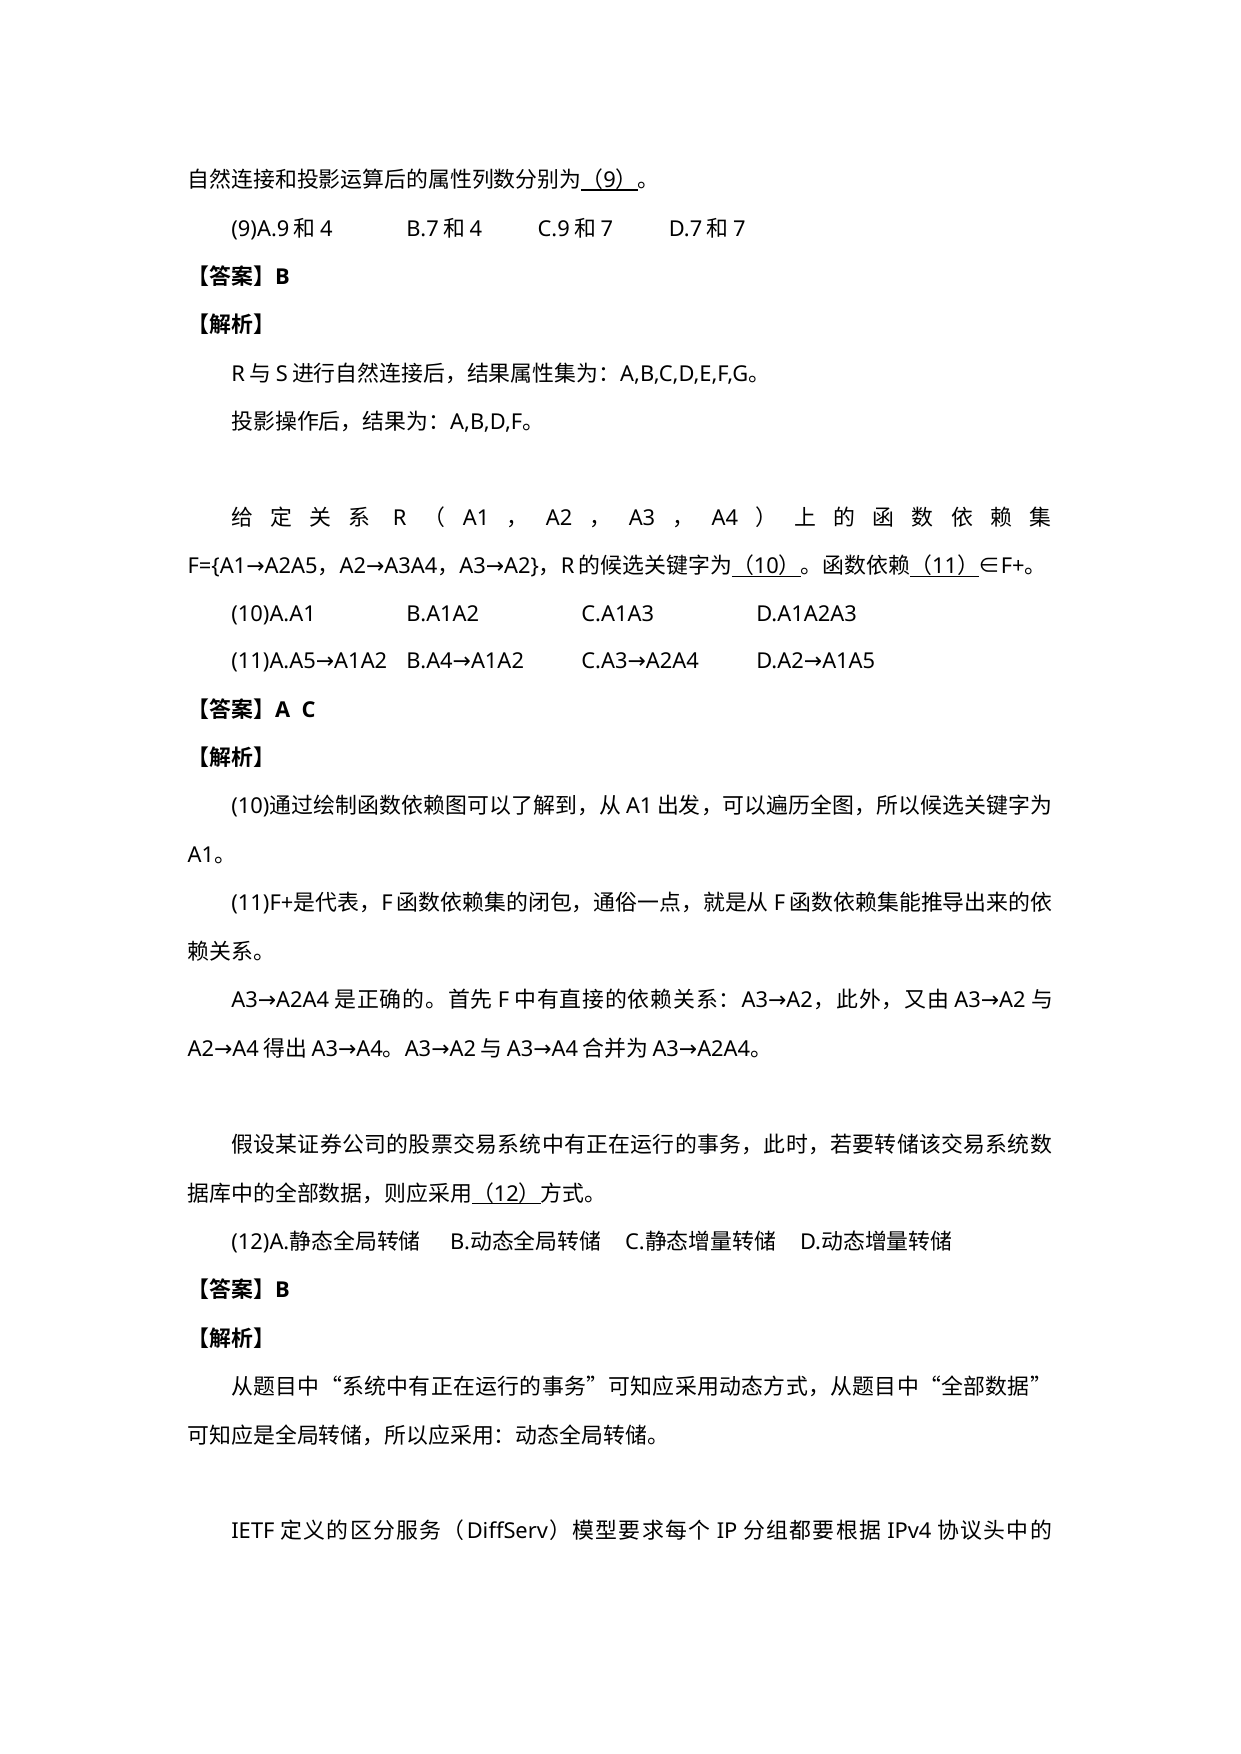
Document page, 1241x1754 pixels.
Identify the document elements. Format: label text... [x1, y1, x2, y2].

text 【解析】 [187, 307, 1053, 339]
text (10)A.A1 B.A1A2 C.A1A3 D.A1A2A3 [187, 596, 1053, 629]
text (11)F+是代表，F函数依赖集的闭包，通俗一点，就是从F函数依赖集能推导出来的依赖关系。 [187, 885, 1053, 966]
text 【答案】A C [187, 691, 1053, 724]
text (11)A.A5→A1A2 B.A4→A1A2 C.A3→A2A4 D.A2→A1A5 [187, 644, 1053, 676]
text (9)A.9和4 B.7和4 C.9和7 D.7和7 [187, 210, 1053, 243]
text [187, 1513, 1053, 1546]
text 假设某证券公司的股票交易系统中有正在运行的事务，此时，若要转储该交易系统数据库中的全部数据，则应采用（12）方式。 [187, 1127, 1053, 1208]
text (10)通过绘制函数依赖图可以了解到，从A1出发，可以遍历全图，所以候选关键字为A1。 [187, 788, 1053, 869]
text 【解析】 [187, 1320, 1053, 1353]
text 投影操作后，结果为：A,B,D,F。 [187, 404, 1053, 436]
text R与S进行自然连接后，结果属性集为：A,B,C,D,E,F,G。 [187, 355, 1053, 388]
text 【答案】B [187, 1272, 1053, 1304]
text 从题目中“系统中有正在运行的事务”可知应采用动态方式，从题目中“全部数据”可知应是全局转储，所以应采用：动态全局转储。 [187, 1369, 1053, 1450]
text 【答案】B [187, 259, 1053, 291]
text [187, 162, 1053, 194]
text (12)A.静态全局转储 B.动态全局转储 C.静态增量转储 D.动态增量转储 [187, 1224, 1053, 1256]
text 给定关系R（A1，A2，A3，A4）上的函数依赖集F={A1→A2A5，A2→A3A4，A3→A2}，R的候选关键字为（10）。函数依赖（11）∈F+。 [187, 499, 1053, 581]
text A3→A2A4是正确的。首先F中有直接的依赖关系：A3→A2，此外，又由A3→A2与A2→A4得出A3→A4。A3→A2与A3→A4合并为A3→A2A4。 [187, 982, 1053, 1063]
text 【解析】 [187, 739, 1053, 772]
